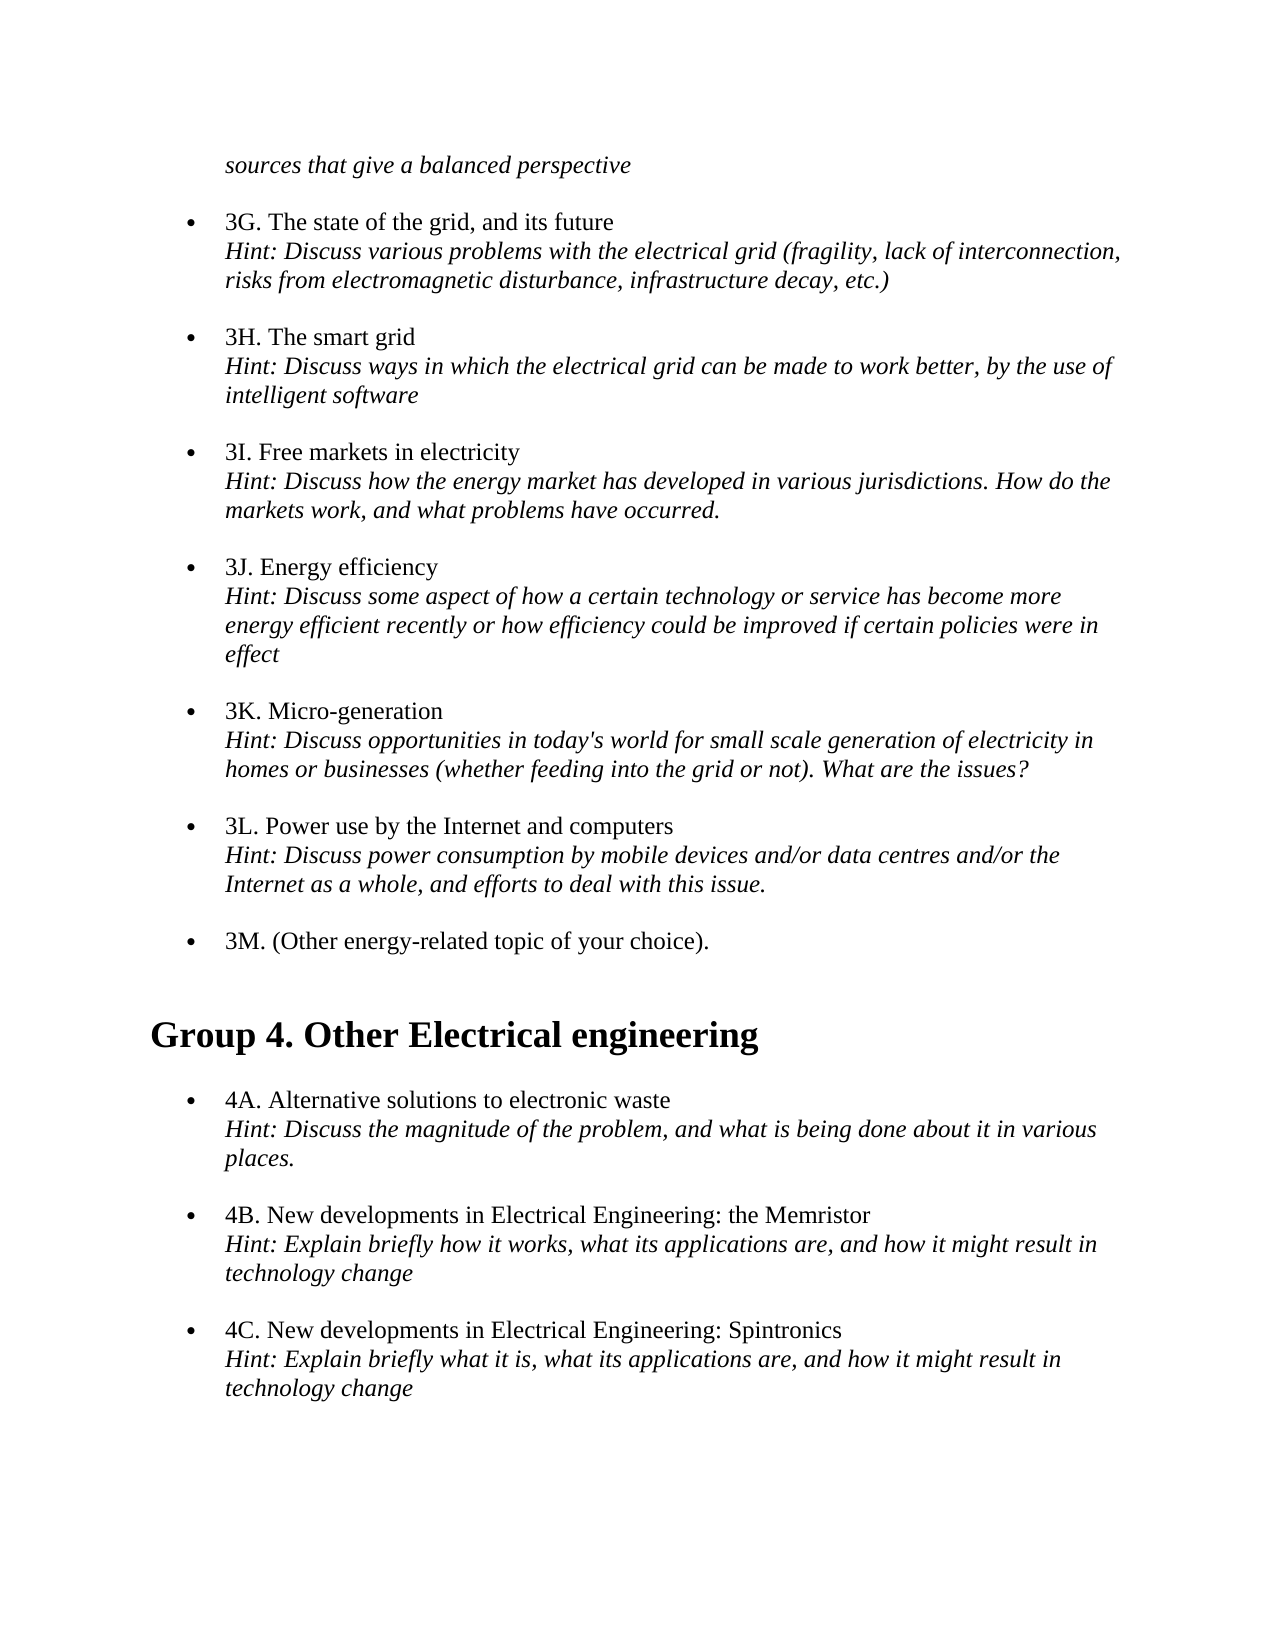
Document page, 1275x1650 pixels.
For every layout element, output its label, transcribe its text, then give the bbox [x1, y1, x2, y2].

list 3L. Power use by the Internet and computers Hint: Discuss power consumption by mobile devices and/or data centres and/or the Internet as a whole, and efforts to deal with this issue. [187, 811, 1125, 926]
list 3K. Micro-generation Hint: Discuss opportunities in today's world for small scale generation of electricity in homes or businesses (whether feeding into the grid or not). What are the issues? [187, 696, 1125, 811]
list 4B. New developments in Electrical Engineering: the Memristor Hint: Explain briefly how it works, what its applications are, and how it might result in technology change [187, 1200, 1125, 1315]
text Group 4. Other Electrical engineering [150, 1013, 1125, 1056]
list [187, 150, 1125, 207]
list 4A. Alternative solutions to electronic waste Hint: Discuss the magnitude of the problem, and what is being done about it in various places. [187, 1085, 1125, 1200]
list 3G. The state of the grid, and its future Hint: Discuss various problems with the electrical grid (fragility, lack of interconnection, risks from electromagnetic disturbance, infrastructure decay, etc.) [187, 207, 1125, 322]
list 3M. (Other energy-related topic of your choice). [187, 926, 1125, 984]
list 3I. Free markets in electricity Hint: Discuss how the energy market has developed in various jurisdictions. How do the markets work, and what problems have occurred. [187, 437, 1125, 552]
list 4C. New developments in Electrical Engineering: Spintronics Hint: Explain briefly what it is, what its applications are, and how it might result in technology change [187, 1315, 1125, 1430]
list 3J. Energy efficiency Hint: Discuss some aspect of how a certain technology or service has become more energy efficient recently or how efficiency could be improved if certain policies were in effect [187, 552, 1125, 696]
list 3H. The smart grid Hint: Discuss ways in which the electrical grid can be made to work better, by the use of intelligent software [187, 322, 1125, 437]
